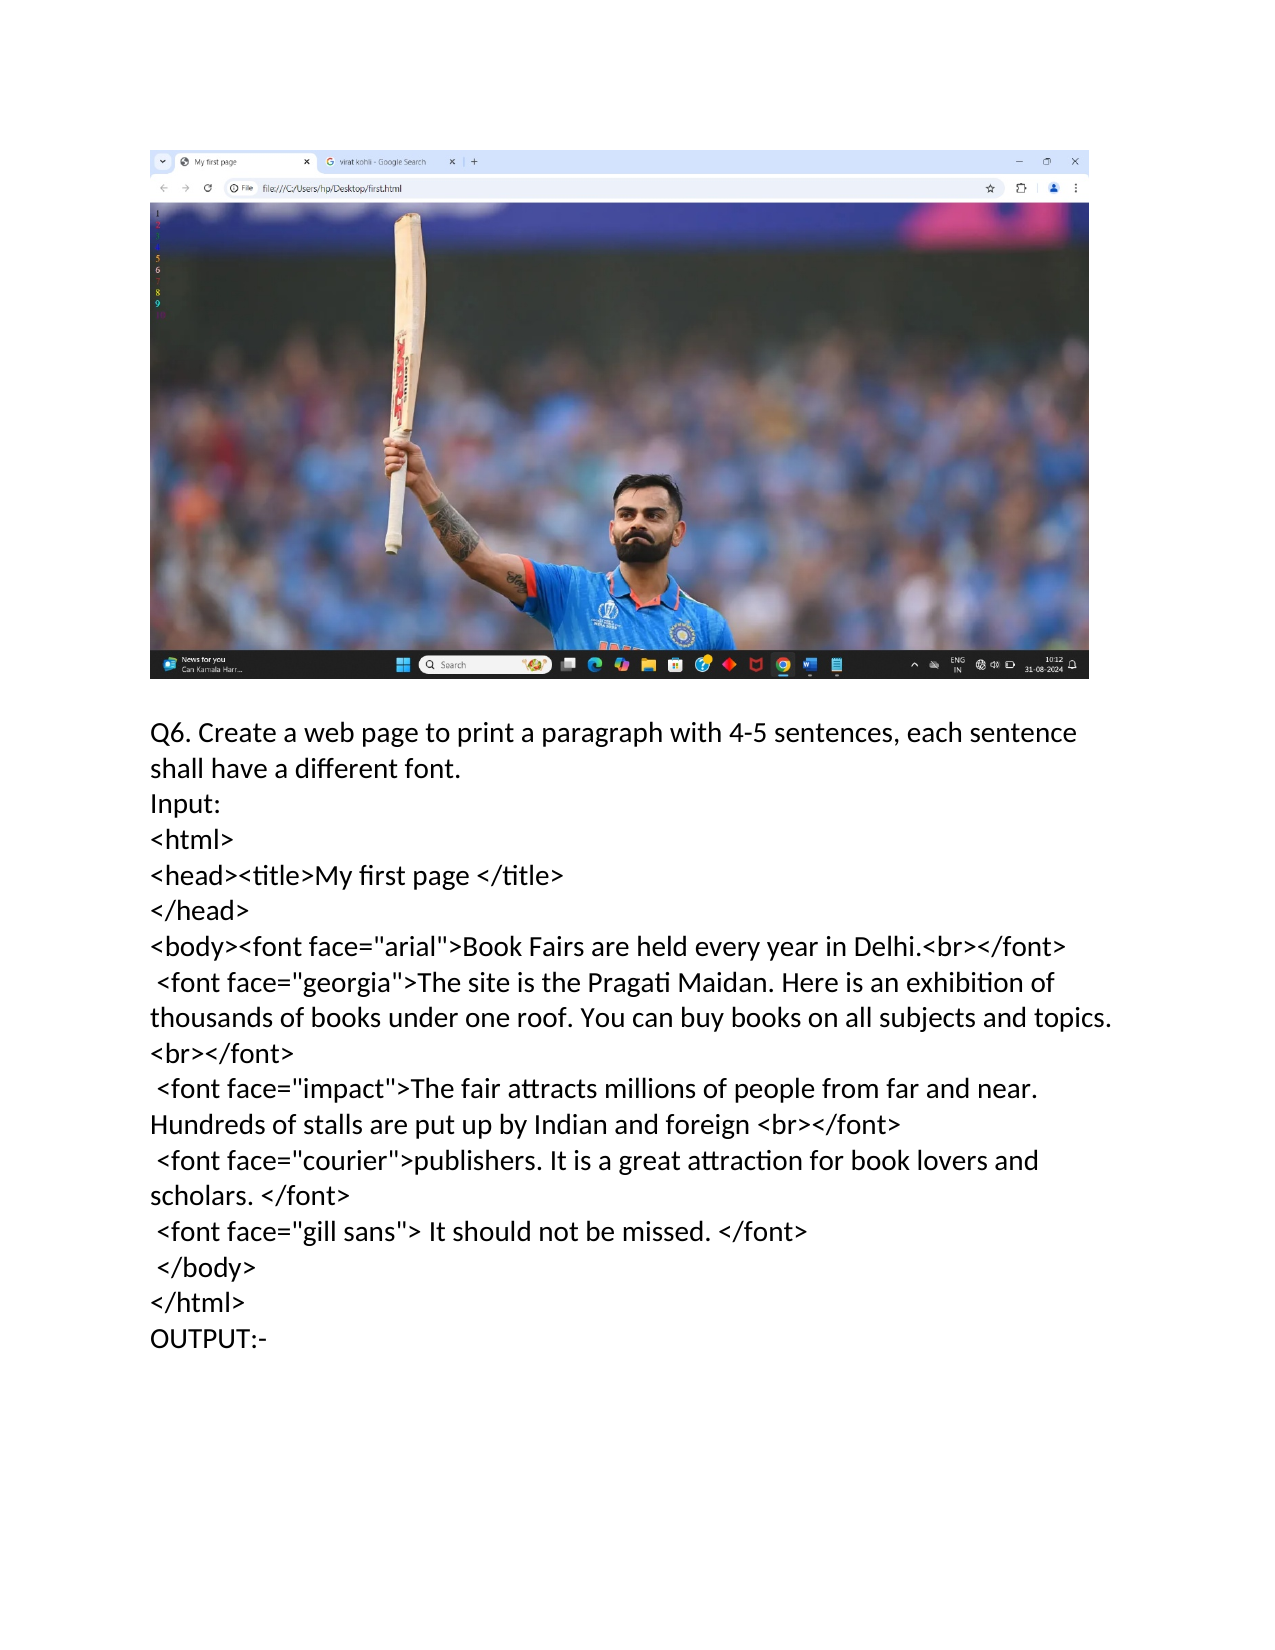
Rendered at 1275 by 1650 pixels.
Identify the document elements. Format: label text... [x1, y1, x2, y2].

text </html> [150, 1284, 1125, 1320]
text Input: [150, 786, 1125, 821]
text <body><font face="arial">Book Fairs are held every year in Delhi.<br></font> [150, 928, 1125, 964]
picture [150, 150, 1089, 679]
text Q6. Create a web page to print a paragraph with 4-5 sentences, each sentence shall have a different font. [150, 714, 1125, 786]
text </body> [150, 1249, 1125, 1284]
text <font face="courier">publishers. It is a great attraction for book lovers and scholars. </font> [150, 1142, 1125, 1213]
text <font face="georgia">The site is the Pragati Maidan. Here is an exhibition of thousands of books under one roof. You can buy books on all subjects and topics. <br></font> [150, 964, 1125, 1071]
text </head> [150, 892, 1125, 928]
text <font face="impact">The fair attracts millions of people from far and near. Hundreds of stalls are put up by Indian and foreign <br></font> [150, 1071, 1125, 1142]
text OUTPUT:- [150, 1320, 1125, 1356]
text <font face="gill sans"> It should not be missed. </font> [150, 1213, 1125, 1249]
text <head><title>My first page </title> [150, 857, 1125, 892]
text <html> [150, 821, 1125, 857]
